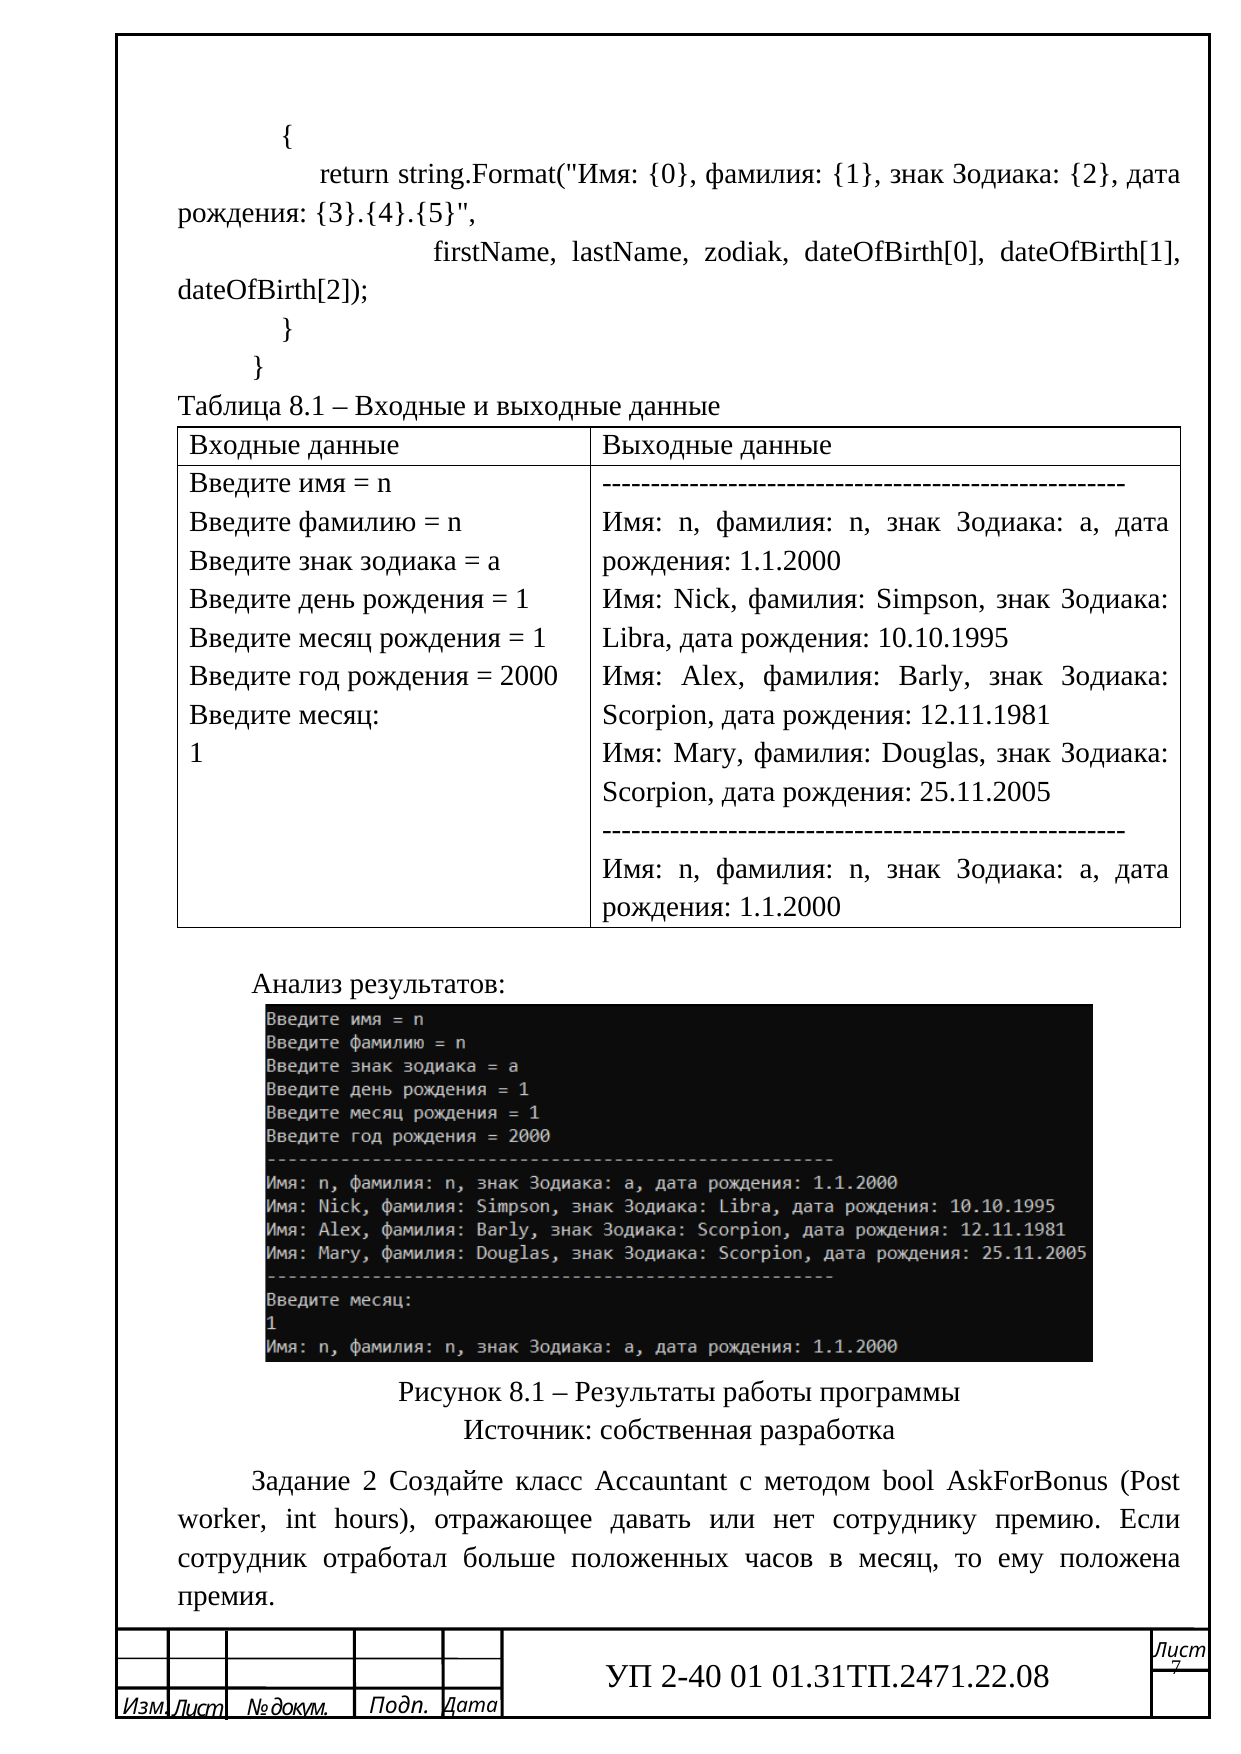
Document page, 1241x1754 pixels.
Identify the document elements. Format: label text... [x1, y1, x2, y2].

text Источник: собственная разработка [177, 1412, 1181, 1446]
text { [177, 118, 1181, 152]
table_cell Введите имя = n Введите фамилию = n Введите знак зодиака = a Введите день рождения = 1 Введите месяц рождения = 1 Введите год рождения = 2000 Введите месяц: 1 [178, 466, 590, 927]
text Задание 2 Создайте класс Accauntant с методом bool AskForBonus (Post worker, int hours), отражающее давать или нет сотруднику премию. Если сотрудник отработал больше положенных часов в месяц, то ему положена премия. [177, 1463, 1181, 1612]
text Таблица 8.1 – Входные и выходные данные [177, 388, 1181, 421]
text Рисунок 8.1 – Результаты работы программы [177, 1374, 1181, 1407]
text return string.Format("Имя: {0}, фамилия: {1}, знак Зодиака: {2}, дата рождения: {3}.{4}.{5}", [177, 157, 1181, 229]
text firstName, lastName, zodiak, dateOfBirth[0], dateOfBirth[1], dateOfBirth[2]); [177, 234, 1181, 306]
picture [265, 1004, 1093, 1362]
text Анализ результатов: [177, 966, 1181, 1000]
text } [177, 311, 1181, 344]
table_cell ------------------------------------------------------ Имя: n, фамилия: n, знак Зодиака: a, дата рождения: 1.1.2000 Имя: Nick, фамилия: Simpson, знак Зодиака: Libra, дата рождения: 10.10.1995 Имя: Alex, фамилия: Barly, знак Зодиака: Scorpion, дата рождения: 12.11.1981 Имя: Mary, фамилия: Douglas, знак Зодиака: Scorpion, дата рождения: 25.11.2005 ------------------------------------------------------ Имя: n, фамилия: n, знак Зодиака: a, дата рождения: 1.1.2000 [591, 466, 1180, 927]
table_header Выходные данные [591, 428, 1180, 464]
table_header Входные данные [178, 428, 590, 464]
text } [177, 349, 1181, 383]
